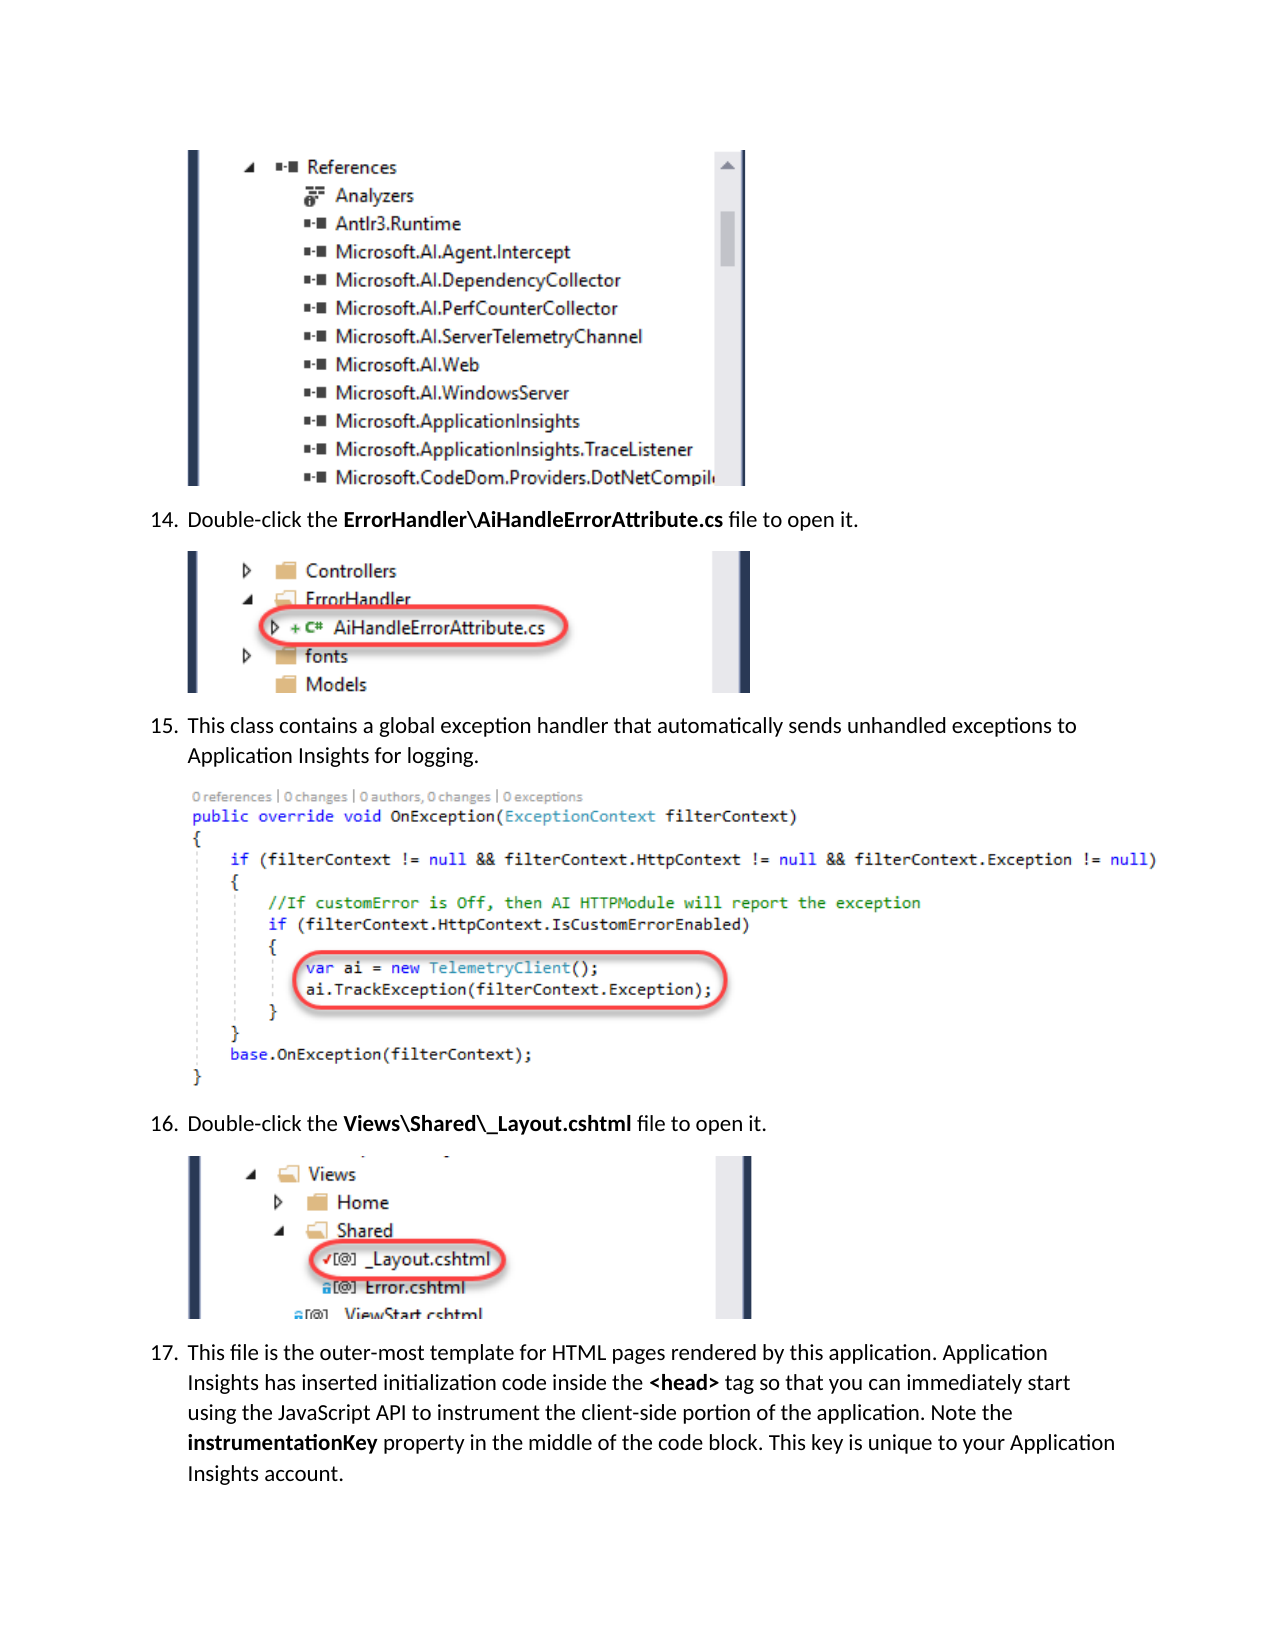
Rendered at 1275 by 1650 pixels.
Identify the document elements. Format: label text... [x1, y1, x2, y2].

picture [187, 788, 1163, 1091]
picture [187, 551, 750, 693]
picture [187, 150, 746, 486]
picture [187, 1156, 752, 1319]
list Double-click the ErrorHandler\AiHandleErrorAttribute.cs file to open it. [150, 505, 1125, 533]
list Double-click the Views\Shared\_Layout.cshtml file to open it. [150, 1109, 1125, 1138]
list This class contains a global exception handler that automatically sends unhandled exceptions to Application Insights for logging. [150, 711, 1125, 769]
